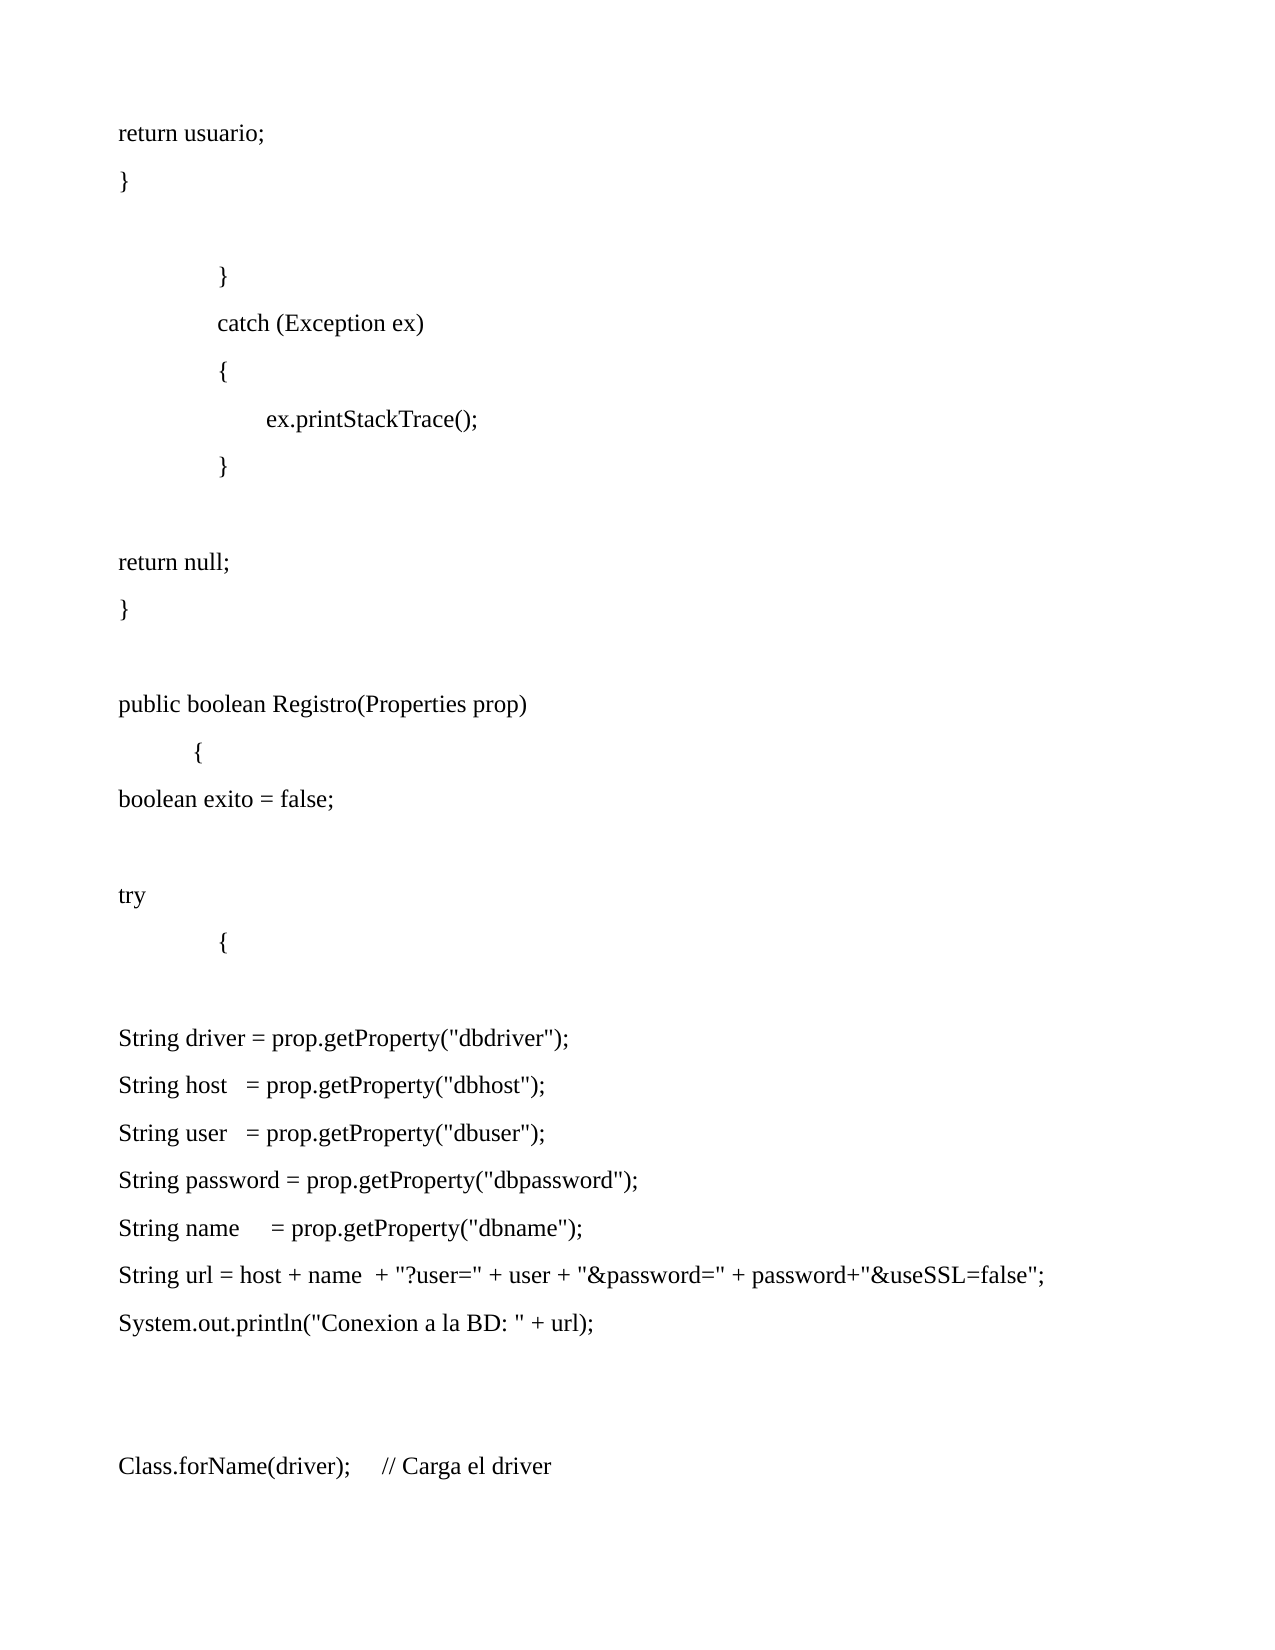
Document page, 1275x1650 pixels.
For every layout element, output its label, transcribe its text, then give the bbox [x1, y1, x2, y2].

text } [118, 451, 1157, 480]
text String name = prop.getProperty("dbname"); [118, 1213, 1157, 1242]
text return null; [118, 547, 1157, 575]
text Class.forName(driver); // Carga el driver [118, 1451, 1157, 1480]
text return usuario; [118, 118, 1157, 147]
text String url = host + name + "?user=" + user + "&password=" + password+"&useSSL=false"; [118, 1261, 1157, 1289]
text } [118, 261, 1157, 290]
text try [118, 880, 1157, 908]
text { [118, 356, 1157, 385]
text String host = prop.getProperty("dbhost"); [118, 1070, 1157, 1099]
text boolean exito = false; [118, 784, 1157, 813]
text System.out.println("Conexion a la BD: " + url); [118, 1308, 1157, 1337]
text public boolean Registro(Properties prop) [118, 689, 1157, 718]
text String driver = prop.getProperty("dbdriver"); [118, 1023, 1157, 1051]
text catch (Exception ex) [118, 308, 1157, 337]
text String password = prop.getProperty("dbpassword"); [118, 1165, 1157, 1194]
text ex.printStackTrace(); [118, 404, 1157, 432]
text String user = prop.getProperty("dbuser"); [118, 1118, 1157, 1147]
text } [118, 594, 1157, 623]
text { [118, 737, 1157, 766]
text { [118, 927, 1157, 956]
text } [118, 166, 1157, 194]
